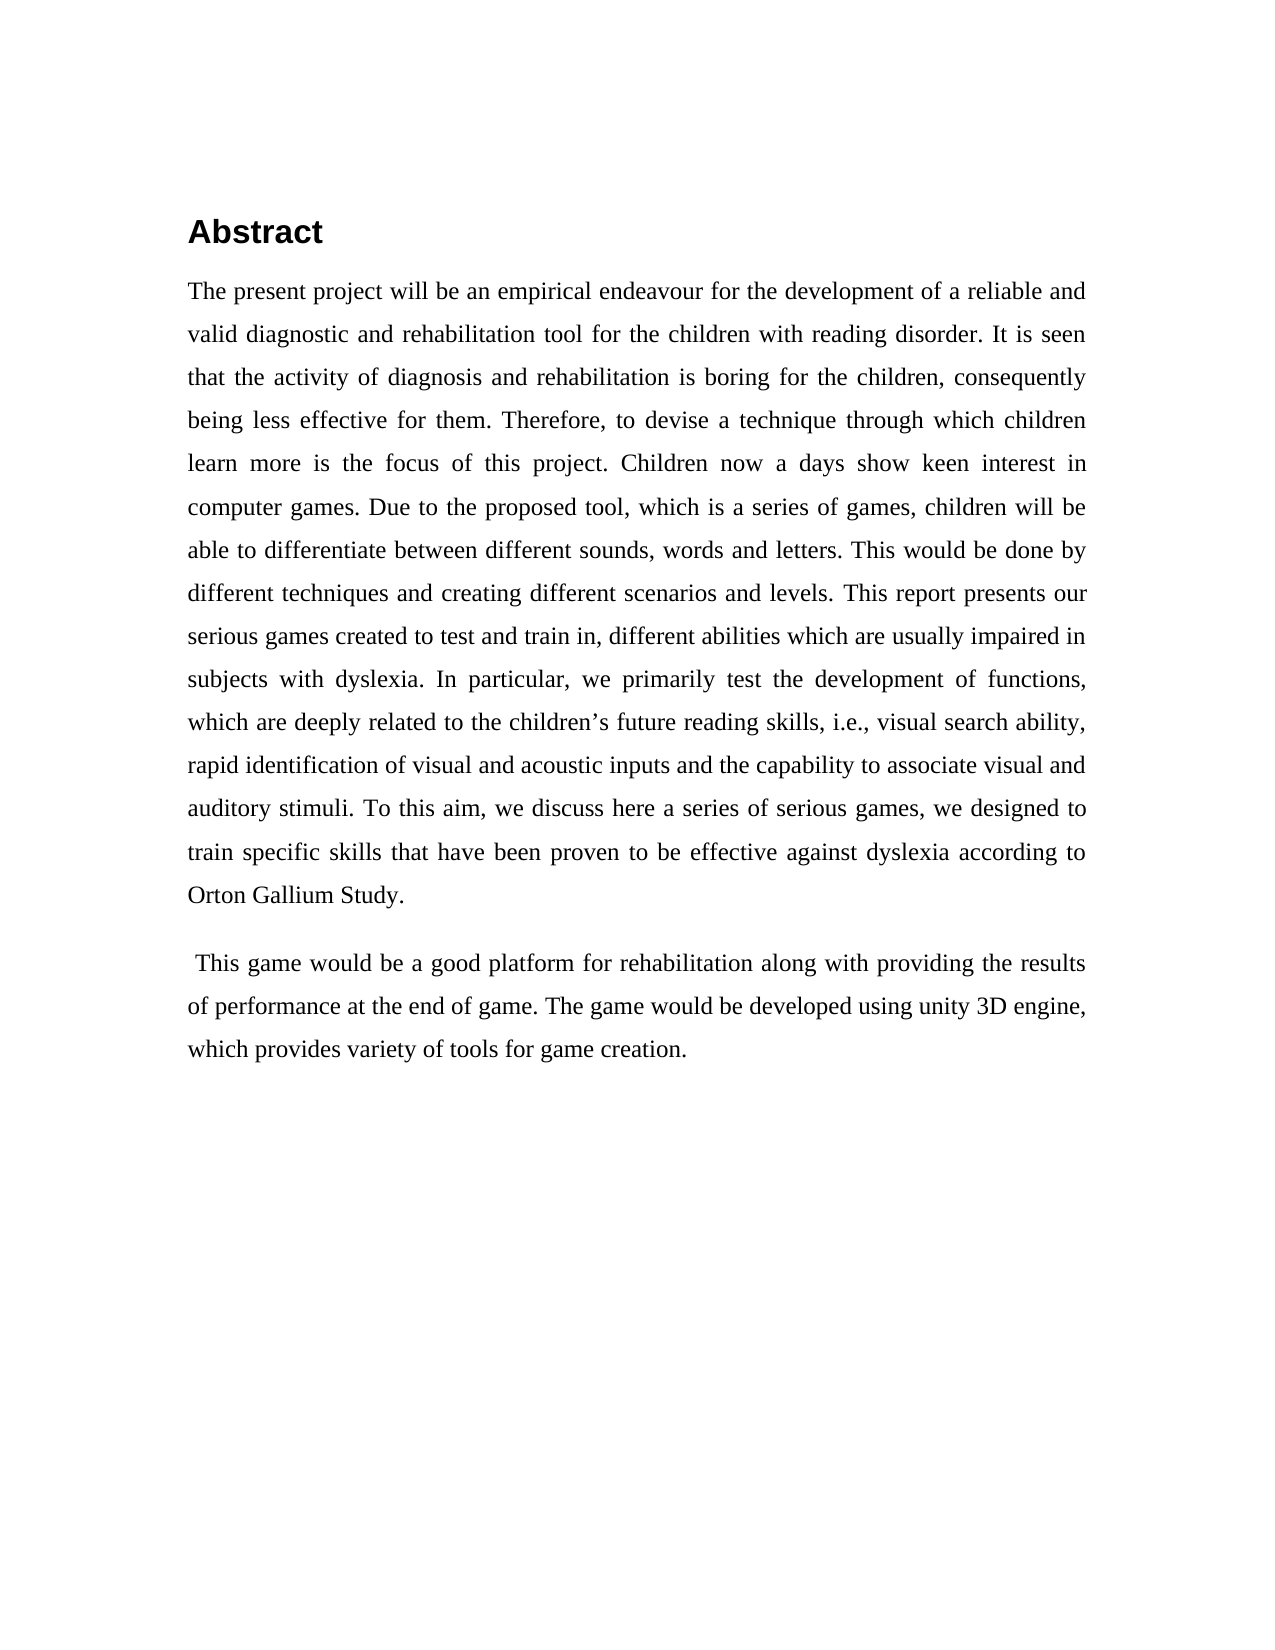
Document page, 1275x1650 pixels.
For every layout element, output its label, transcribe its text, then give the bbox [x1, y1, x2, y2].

text This game would be a good platform for rehabilitation along with providing the results of performance at the end of game. The game would be developed using unity 3D engine, which provides variety of tools for game creation. [187, 948, 1087, 1063]
text The present project will be an empirical endeavour for the development of a reliable and valid diagnostic and rehabilitation tool for the children with reading disorder. It is seen that the activity of diagnosis and rehabilitation is boring for the children, consequently being less effective for them. Therefore, to devise a technique through which children learn more is the focus of this project. Children now a days show keen interest in computer games. Due to the proposed tool, which is a series of games, children will be able to differentiate between different sounds, words and letters. This would be done by different techniques and creating different scenarios and levels. This report presents our serious games created to test and train in, different abilities which are usually impaired in subjects with dyslexia. In particular, we primarily test the development of functions, which are deeply related to the children’s future reading skills, i.e., visual search ability, rapid identification of visual and acoustic inputs and the capability to associate visual and auditory stimuli. To this aim, we discuss here a series of serious games, we designed to train specific skills that have been proven to be effective against dyslexia according to Orton Gallium Study. [187, 276, 1087, 908]
subtitle Abstract [187, 212, 1087, 251]
